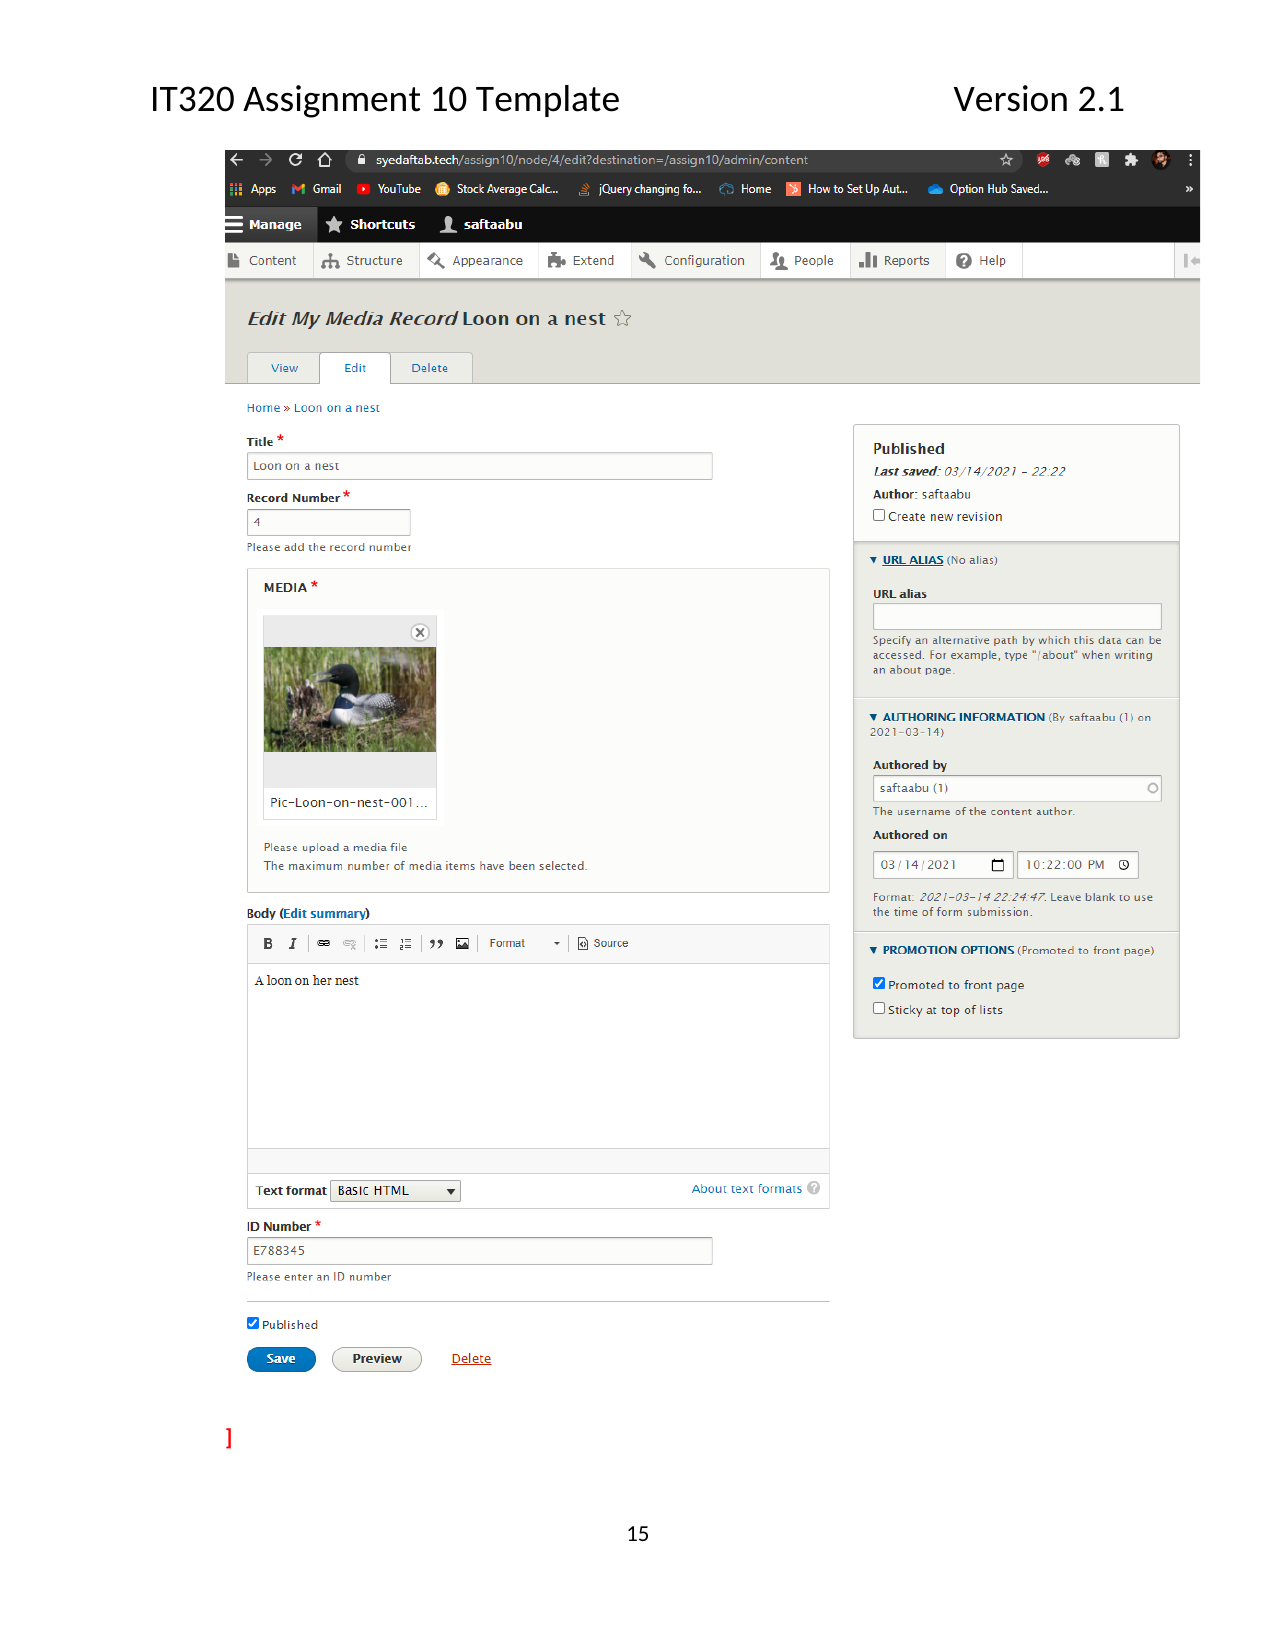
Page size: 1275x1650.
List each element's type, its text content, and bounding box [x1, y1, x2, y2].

picture [225, 150, 1200, 1420]
